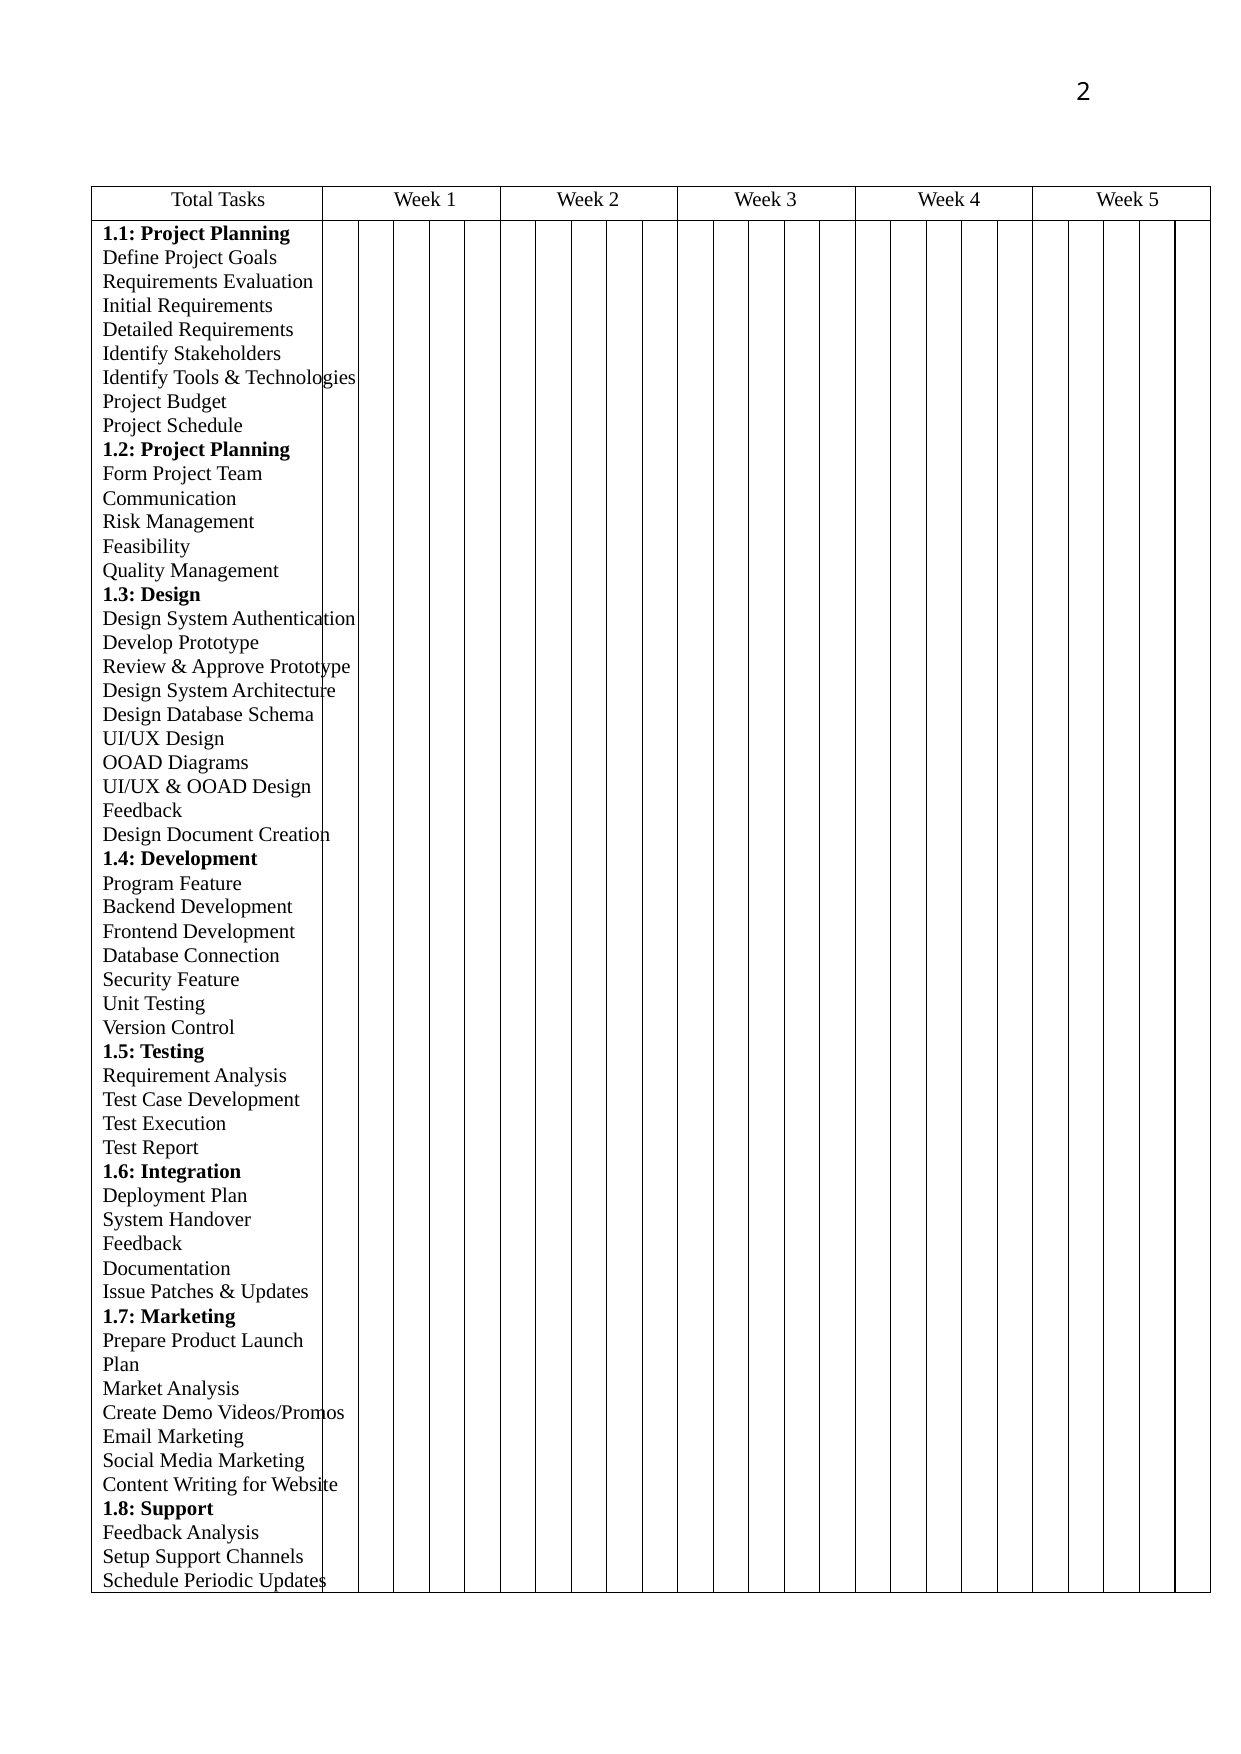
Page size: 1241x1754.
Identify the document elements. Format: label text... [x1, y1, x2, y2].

table_cell [536, 221, 571, 1592]
table_cell [714, 221, 748, 1592]
table_cell [643, 221, 677, 1592]
table_cell [1104, 221, 1139, 1592]
table_cell [998, 221, 1032, 1592]
table_cell [359, 221, 393, 1592]
table_header Week 5 [1033, 187, 1210, 220]
table_cell [323, 221, 358, 1592]
table_cell [962, 221, 997, 1592]
table_header Week 4 [856, 187, 1032, 220]
table_cell [607, 221, 642, 1592]
table_cell [1069, 221, 1103, 1592]
table_cell [501, 221, 535, 1592]
table_header Total Tasks [92, 187, 322, 220]
table_cell [820, 221, 855, 1592]
table_cell [1140, 221, 1174, 1592]
table_cell [856, 221, 890, 1592]
table_cell [465, 221, 500, 1592]
table_cell [678, 221, 713, 1592]
table_cell [1176, 221, 1210, 1592]
table_header Week 1 [323, 187, 500, 220]
table_cell [394, 221, 429, 1592]
table_cell [430, 221, 464, 1592]
table_cell [1033, 221, 1068, 1592]
table_header Week 3 [678, 187, 855, 220]
table_cell [927, 221, 961, 1592]
table_cell [891, 221, 926, 1592]
table_cell [749, 221, 784, 1592]
table_cell [572, 221, 606, 1592]
table_cell [785, 221, 819, 1592]
table_header Week 2 [501, 187, 677, 220]
